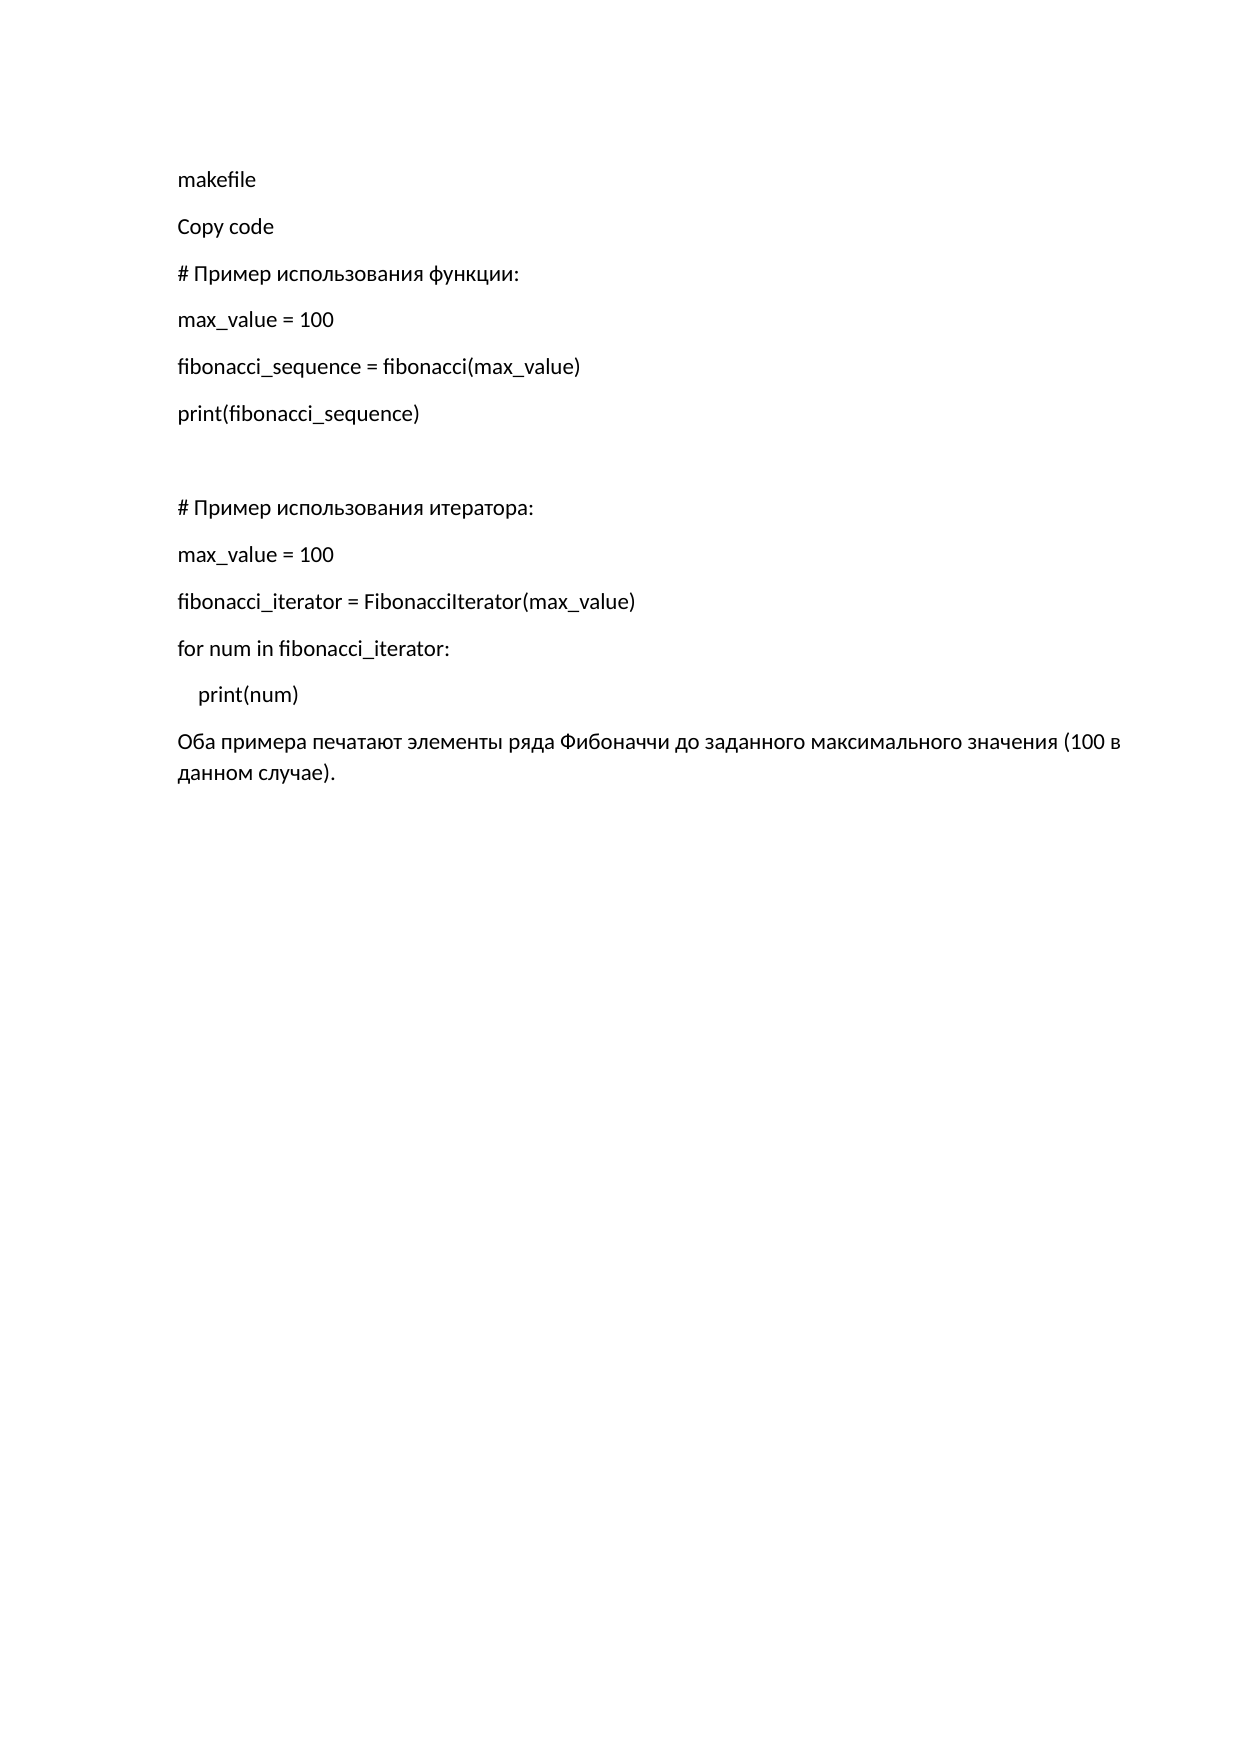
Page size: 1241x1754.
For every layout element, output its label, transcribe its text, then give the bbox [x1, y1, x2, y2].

text max_value = 100 [177, 540, 1152, 568]
text # Пример использования итератора: [177, 493, 1152, 521]
text for num in fibonacci_iterator: [177, 634, 1152, 662]
text makefile [177, 165, 1152, 193]
text fibonacci_sequence = fibonacci(max_value) [177, 352, 1152, 381]
text fibonacci_iterator = FibonacciIterator(max_value) [177, 587, 1152, 615]
text Copy code [177, 212, 1152, 240]
text max_value = 100 [177, 306, 1152, 334]
text # Пример использования функции: [177, 259, 1152, 287]
text print(fibonacci_sequence) [177, 399, 1152, 427]
text Оба примера печатают элементы ряда Фибоначчи до заданного максимального значения (100 в данном случае). [177, 727, 1152, 786]
text print(num) [177, 681, 1152, 709]
